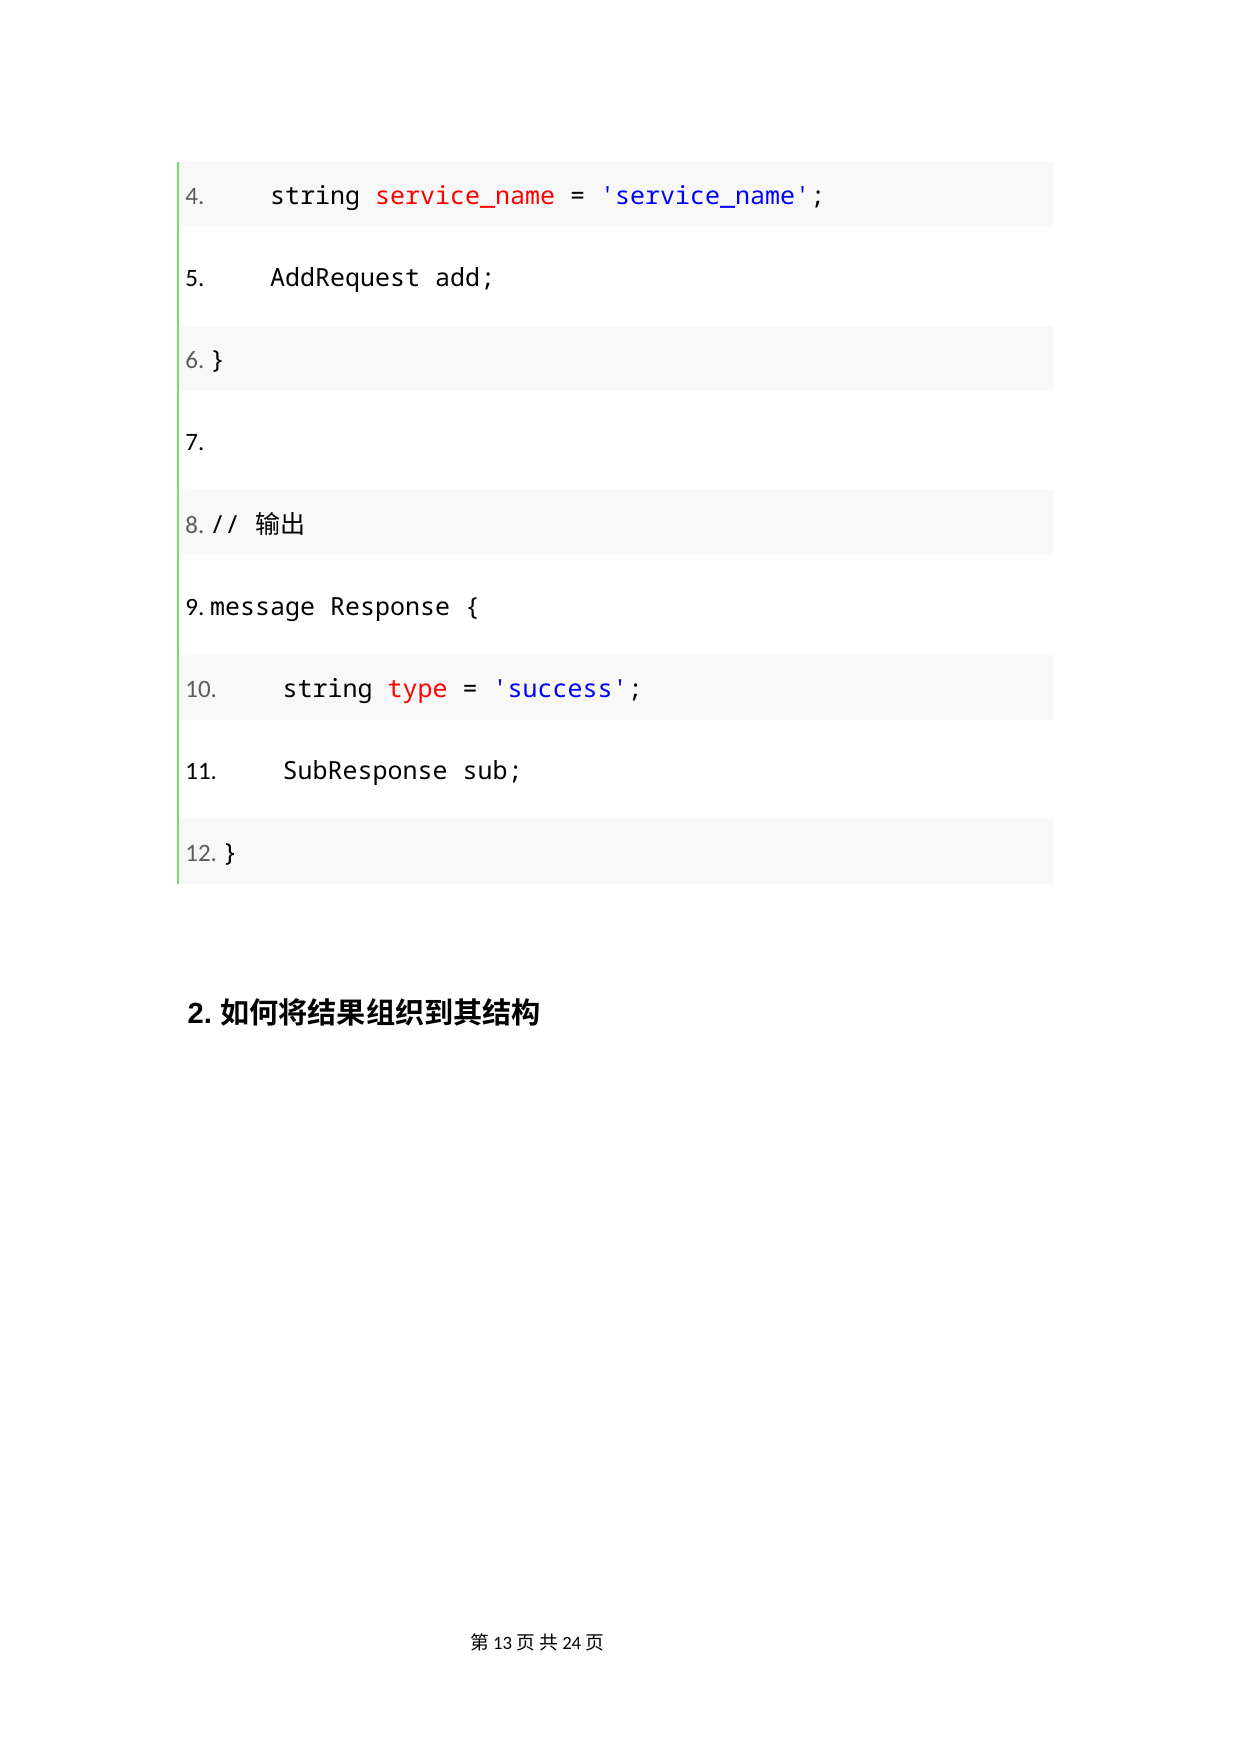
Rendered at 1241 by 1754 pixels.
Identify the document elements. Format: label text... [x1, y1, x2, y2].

list } [179, 819, 1053, 884]
list SubResponse sub; [179, 737, 1053, 802]
list AddRequest add; [179, 244, 1053, 309]
list } [179, 326, 1053, 391]
list string service_name = 'service_name'; [179, 162, 1053, 227]
subtitle 如何将结果组织到其结构 [187, 978, 1053, 1043]
list string type = 'success'; [179, 655, 1053, 720]
list // 输出 [179, 490, 1053, 555]
list message Response { [179, 573, 1053, 638]
